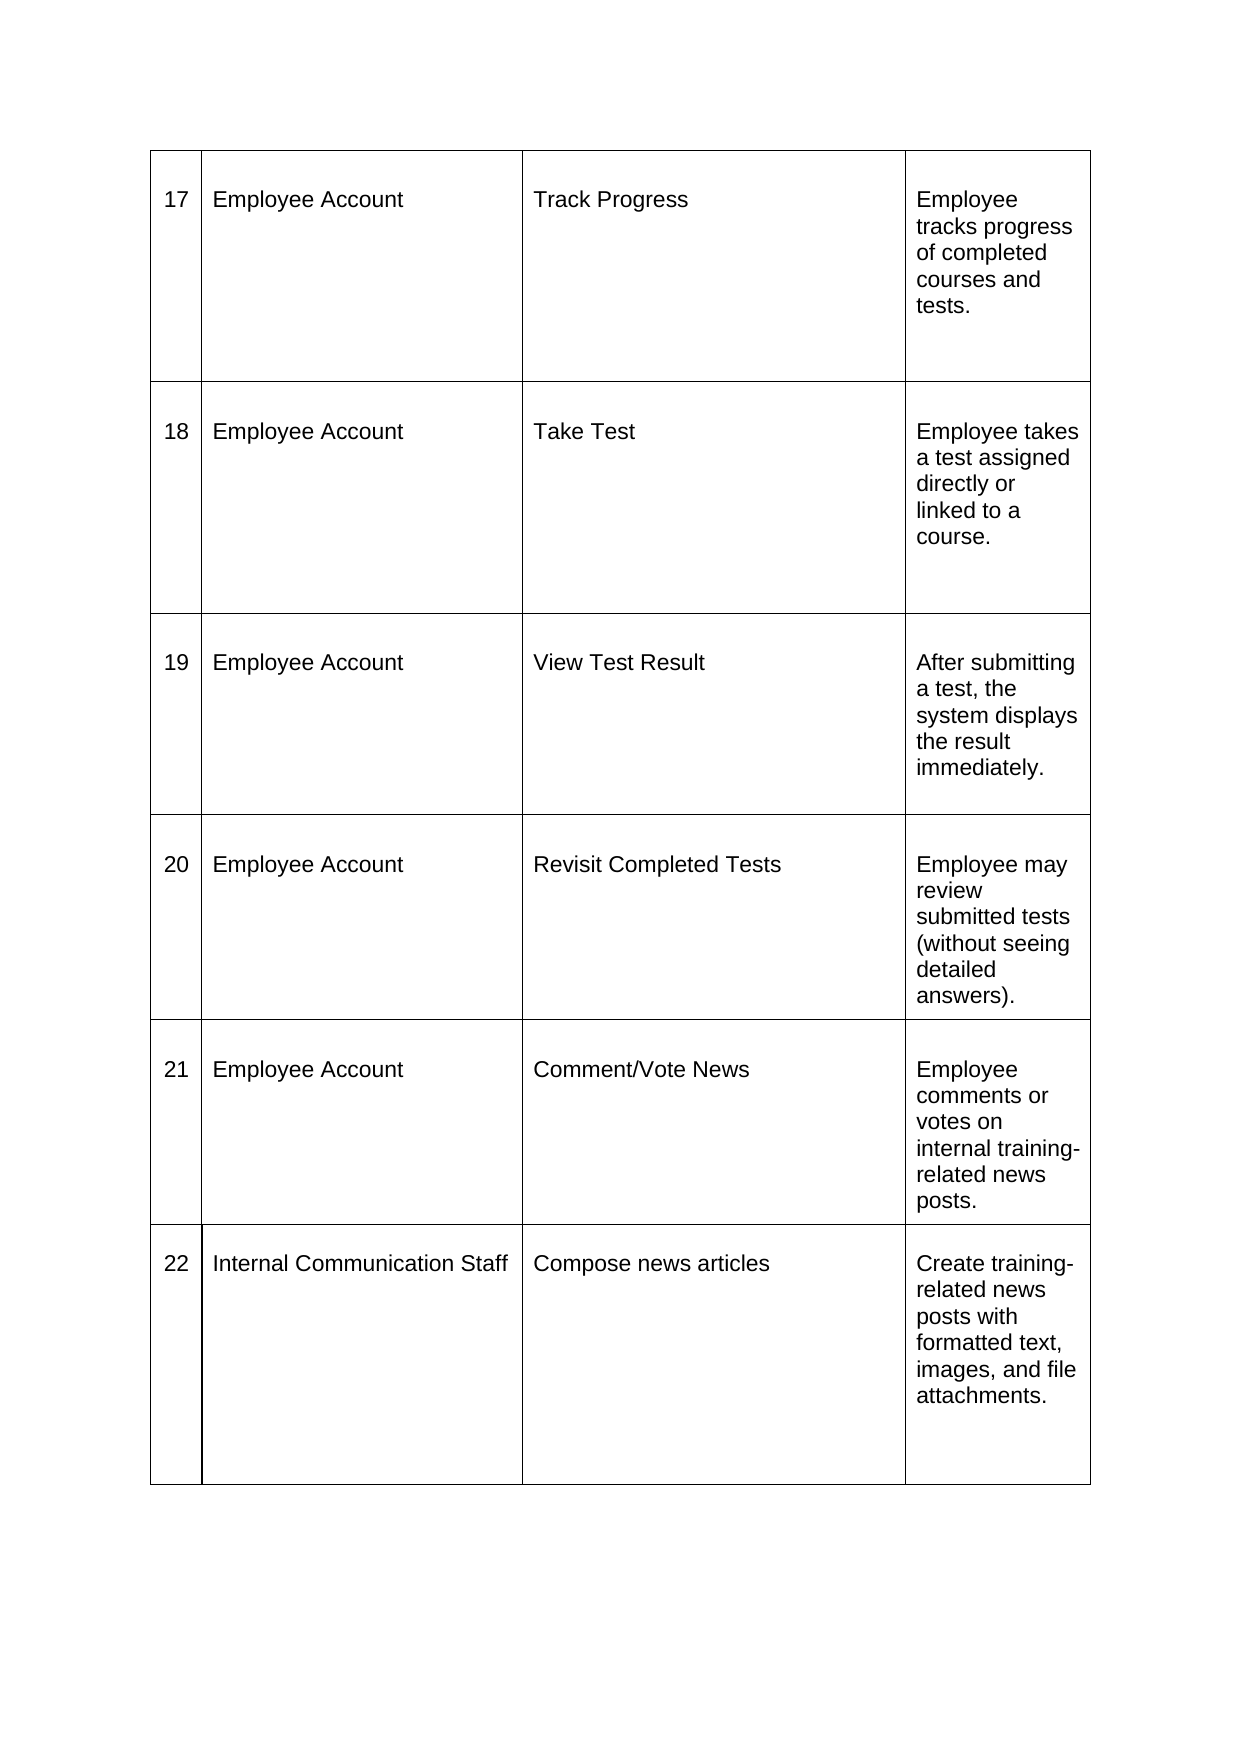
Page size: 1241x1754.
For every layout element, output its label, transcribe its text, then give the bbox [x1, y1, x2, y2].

table_cell 18 [151, 382, 201, 612]
table_cell Comment/Vote News [523, 1020, 905, 1224]
table_cell Employee tracks progress of completed courses and tests. [906, 151, 1090, 381]
table_cell Employee takes a test assigned directly or linked to a course. [906, 382, 1090, 612]
table_cell 21 [151, 1020, 201, 1224]
table_cell 20 [151, 815, 201, 1019]
table_cell Take Test [523, 382, 905, 612]
table_cell Employee comments or votes on internal training-related news posts. [906, 1020, 1090, 1224]
table_cell Compose news articles [523, 1225, 905, 1483]
table_cell 19 [151, 614, 201, 814]
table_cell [203, 1225, 522, 1483]
table_cell Employee may review submitted tests (without seeing detailed answers). [906, 815, 1090, 1019]
table_cell Employee Account [202, 815, 522, 1019]
table_cell Create training-related news posts with formatted text, images, and file attachments. [906, 1225, 1090, 1483]
table_cell 17 [151, 151, 201, 381]
table_cell Revisit Completed Tests [523, 815, 905, 1019]
table_cell Employee Account [202, 1020, 522, 1224]
table_cell 22 [151, 1225, 201, 1483]
table_cell After submitting a test, the system displays the result immediately. [906, 614, 1090, 814]
table_cell Employee Account [202, 382, 522, 612]
table_cell View Test Result [523, 614, 905, 814]
table_cell Employee Account [202, 151, 522, 381]
table_cell Employee Account [202, 614, 522, 814]
table_cell Track Progress [523, 151, 905, 381]
